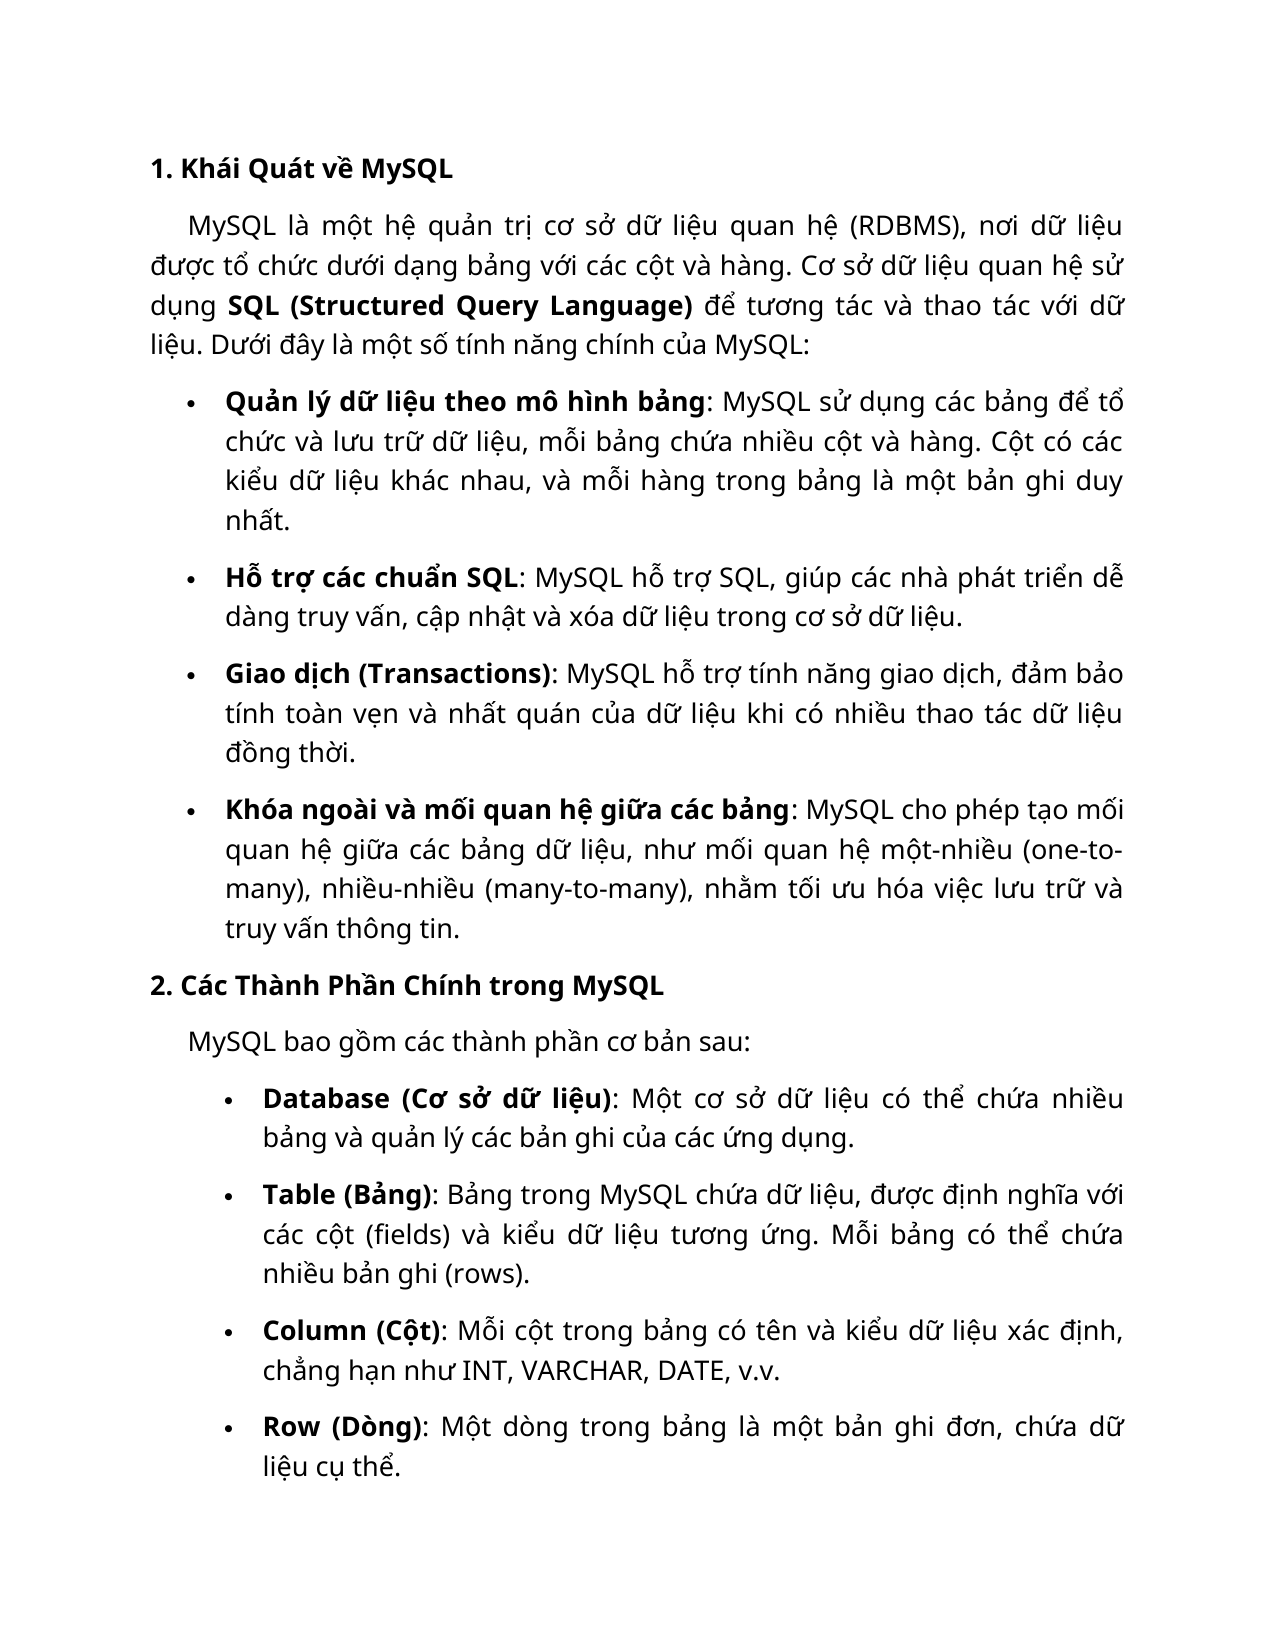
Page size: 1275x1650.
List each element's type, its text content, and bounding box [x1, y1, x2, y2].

list Table (Bảng): Bảng trong MySQL chứa dữ liệu, được định nghĩa với các cột (fields) và kiểu dữ liệu tương ứng. Mỗi bảng có thể chứa nhiều bản ghi (rows). [225, 1175, 1125, 1292]
list Database (Cơ sở dữ liệu): Một cơ sở dữ liệu có thể chứa nhiều bảng và quản lý các bản ghi của các ứng dụng. [225, 1079, 1125, 1156]
text 2. Các Thành Phần Chính trong MySQL [150, 966, 1125, 1003]
list Quản lý dữ liệu theo mô hình bảng: MySQL sử dụng các bảng để tổ chức và lưu trữ dữ liệu, mỗi bảng chứa nhiều cột và hàng. Cột có các kiểu dữ liệu khác nhau, và mỗi hàng trong bảng là một bản ghi duy nhất. [187, 382, 1125, 538]
text 1. Khái Quát về MySQL [150, 150, 1125, 187]
list Khóa ngoài và mối quan hệ giữa các bảng: MySQL cho phép tạo mối quan hệ giữa các bảng dữ liệu, như mối quan hệ một-nhiều (one-to-many), nhiều-nhiều (many-to-many), nhằm tối ưu hóa việc lưu trữ và truy vấn thông tin. [187, 790, 1125, 947]
list Giao dịch (Transactions): MySQL hỗ trợ tính năng giao dịch, đảm bảo tính toàn vẹn và nhất quán của dữ liệu khi có nhiều thao tác dữ liệu đồng thời. [187, 654, 1125, 771]
list Row (Dòng): Một dòng trong bảng là một bản ghi đơn, chứa dữ liệu cụ thể. [225, 1408, 1125, 1484]
text MySQL bao gồm các thành phần cơ bản sau: [150, 1023, 1125, 1059]
text MySQL là một hệ quản trị cơ sở dữ liệu quan hệ (RDBMS), nơi dữ liệu được tổ chức dưới dạng bảng với các cột và hàng. Cơ sở dữ liệu quan hệ sử dụng SQL (Structured Query Language) để tương tác và thao tác với dữ liệu. Dưới đây là một số tính năng chính của MySQL: [150, 206, 1125, 363]
list Column (Cột): Mỗi cột trong bảng có tên và kiểu dữ liệu xác định, chẳng hạn như INT, VARCHAR, DATE, v.v. [225, 1311, 1125, 1388]
list Hỗ trợ các chuẩn SQL: MySQL hỗ trợ SQL, giúp các nhà phát triển dễ dàng truy vấn, cập nhật và xóa dữ liệu trong cơ sở dữ liệu. [187, 558, 1125, 635]
